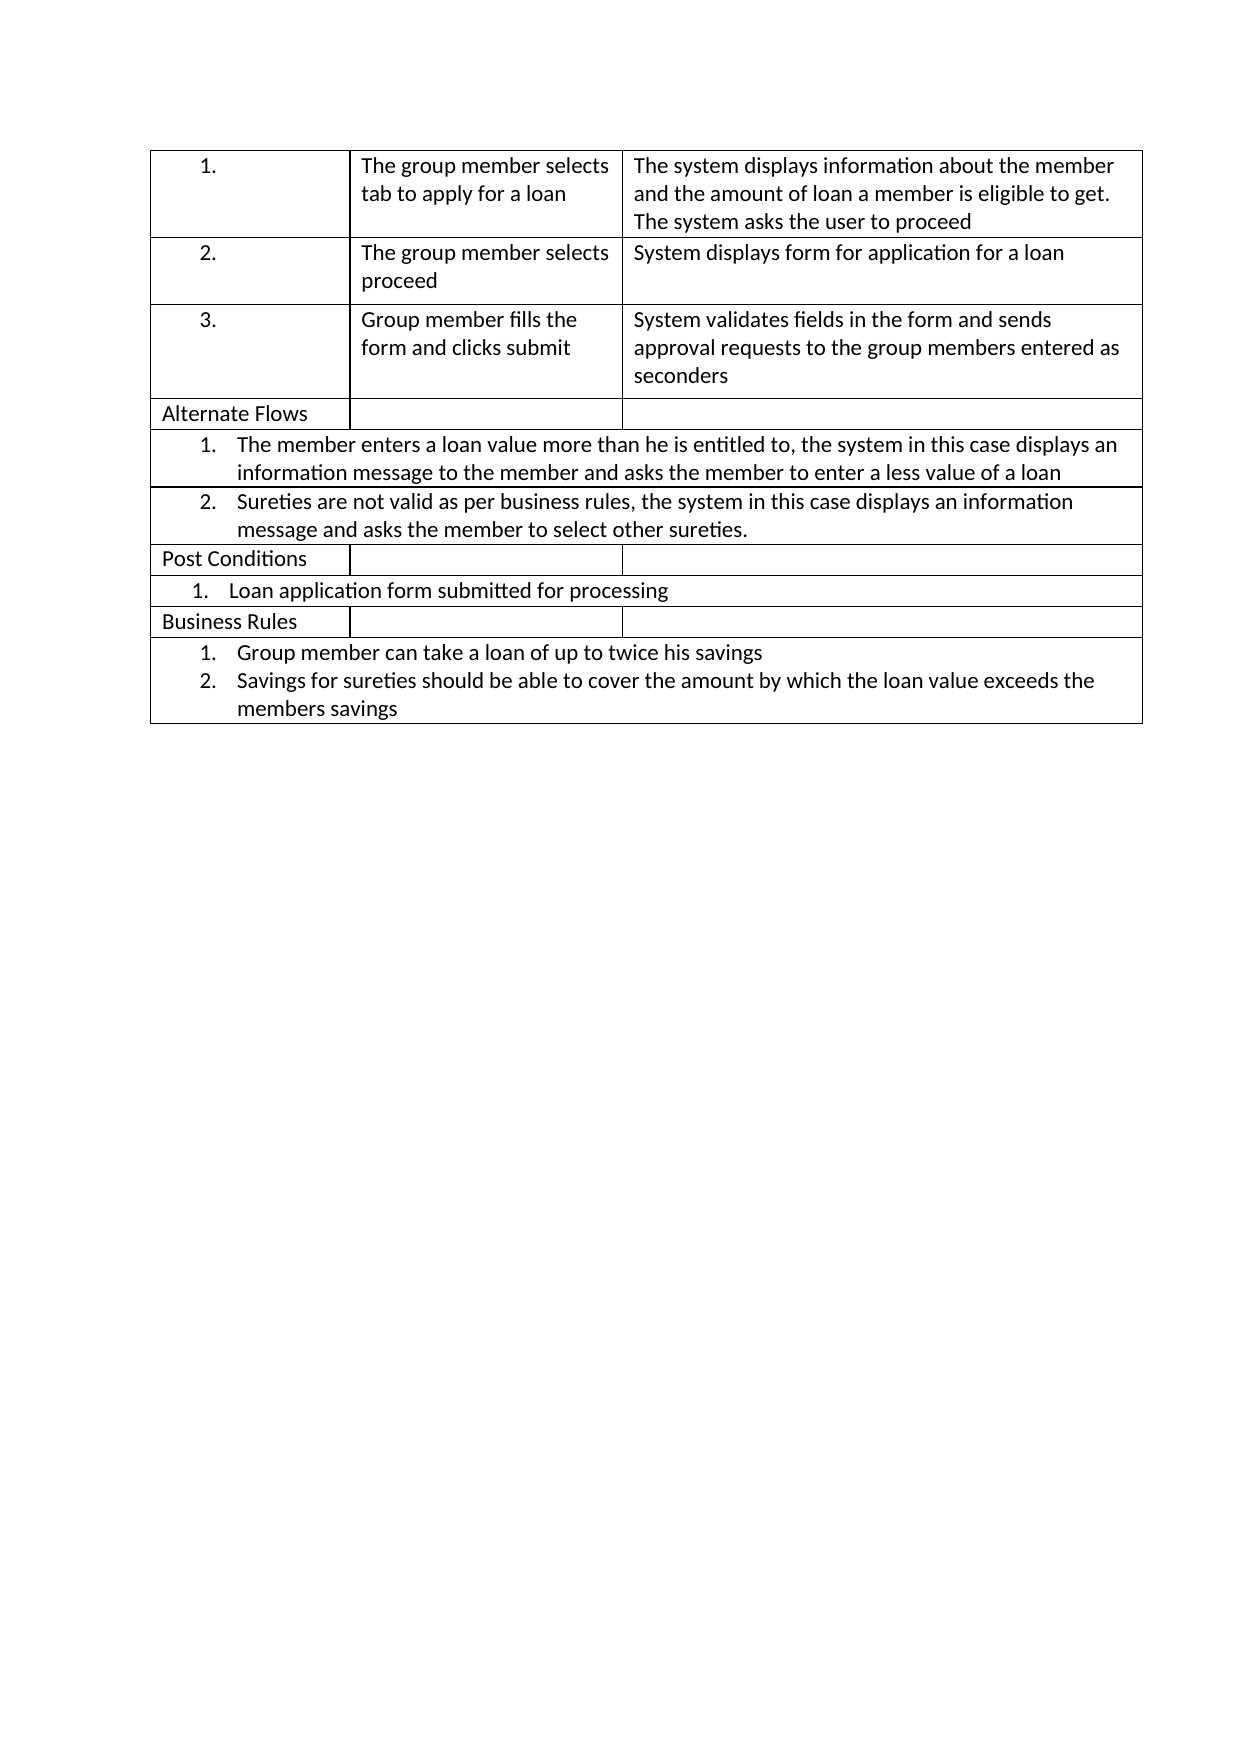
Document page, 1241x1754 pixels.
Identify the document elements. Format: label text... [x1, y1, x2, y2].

table_cell The system displays information about the member and the amount of loan a member is eligible to get. The system asks the user to proceed [623, 151, 1142, 237]
table_cell [151, 151, 349, 237]
table_cell The group member selects tab to apply for a loan [351, 151, 622, 237]
table_cell [351, 607, 622, 637]
table_cell The member enters a loan value more than he is entitled to, the system in this case displays an information message to the member and asks the member to enter a less value of a loan [151, 430, 1142, 486]
table_cell The group member selects proceed [351, 238, 622, 304]
table_cell [351, 399, 622, 429]
table_cell Alternate Flows [151, 399, 349, 429]
table_cell [623, 545, 1142, 575]
table_cell [623, 399, 1142, 429]
table_cell [623, 607, 1142, 637]
table_cell [151, 238, 349, 304]
table_cell Sureties are not valid as per business rules, the system in this case displays an information message and asks the member to select other sureties. [151, 488, 1142, 543]
table_cell Business Rules [151, 607, 349, 637]
table_cell System validates fields in the form and sends approval requests to the group members entered as seconders [623, 305, 1142, 398]
table_cell Loan application form submitted for processing [151, 576, 1142, 606]
table_cell [351, 545, 622, 575]
table_cell Group member can take a loan of up to twice his savings Savings for sureties should be able to cover the amount by which the loan value exceeds the members savings [151, 638, 1142, 722]
table_cell Post Conditions [151, 545, 349, 575]
table_cell [151, 305, 349, 398]
table_cell Group member fills the form and clicks submit [351, 305, 622, 398]
table_cell System displays form for application for a loan [623, 238, 1142, 304]
